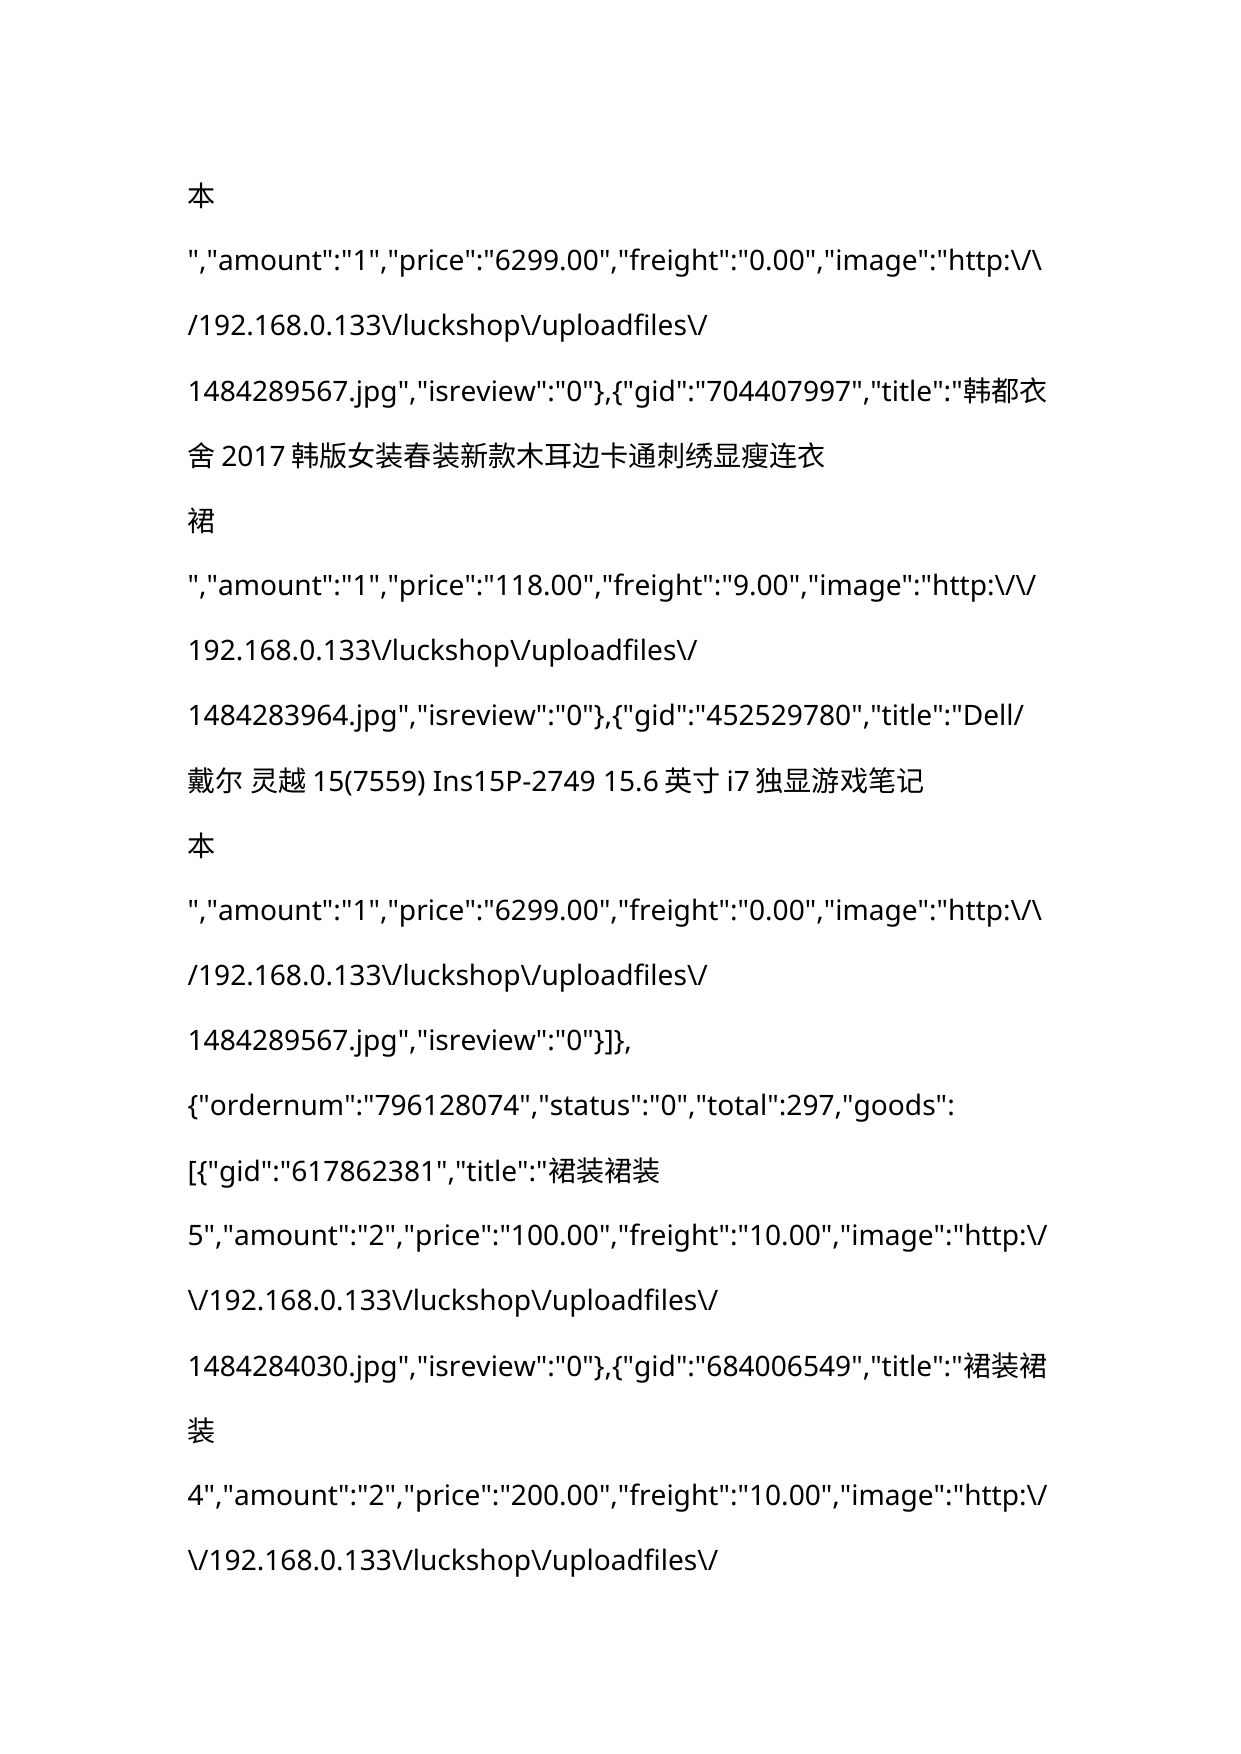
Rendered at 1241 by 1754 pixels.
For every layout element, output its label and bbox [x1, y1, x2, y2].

text [187, 162, 1053, 1592]
